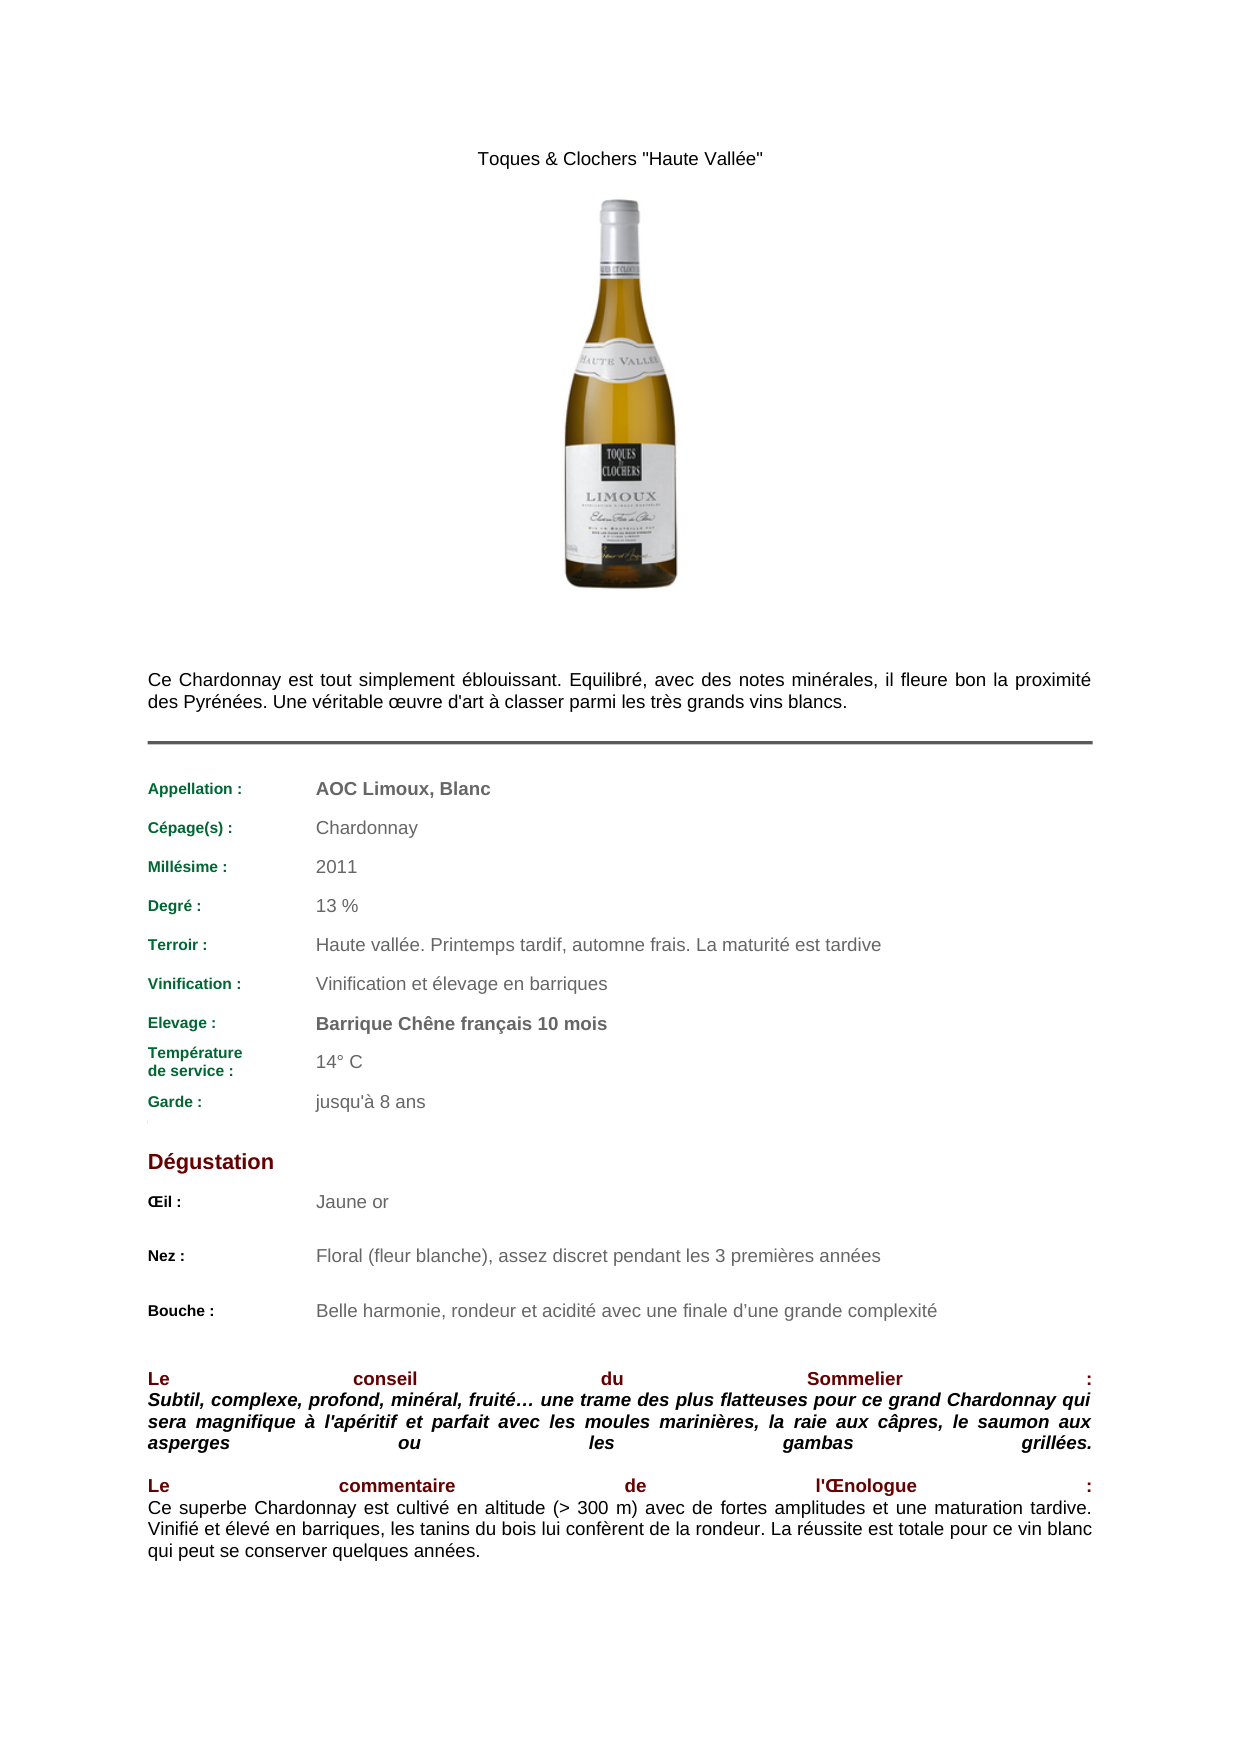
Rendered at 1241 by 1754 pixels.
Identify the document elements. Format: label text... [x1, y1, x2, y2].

table_cell Cépage(s) : [146, 808, 314, 847]
text Ce Chardonnay est tout simplement éblouissant. Equilibré, avec des notes minérales, il fleure bon la proximité des Pyrénées. Une véritable œuvre d'art à classer parmi les très grands vins blancs. [148, 669, 1093, 712]
text Toques & Clochers "Haute Vallée" [148, 148, 1093, 169]
table_cell Elevage : [146, 1004, 314, 1043]
table_header Œil : [146, 1174, 314, 1229]
table_cell 2011 [314, 847, 1091, 886]
table_cell Chardonnay [314, 808, 1091, 847]
table_cell Haute vallée. Printemps tardif, automne frais. La maturité est tardive [314, 925, 1091, 964]
table_header AOC Limoux, Blanc [314, 769, 1091, 808]
table_cell Barrique Chêne français 10 mois [314, 1004, 1091, 1043]
table_cell Degré : [146, 886, 314, 925]
table_cell Bouche : [146, 1284, 314, 1338]
table_header Jaune or [314, 1174, 1091, 1229]
table_header Appellation : [146, 769, 314, 808]
table_cell Température de service : [146, 1043, 314, 1082]
table_cell 13 % [314, 886, 1091, 925]
table_cell 14° C [314, 1043, 1091, 1082]
table_cell Floral (fleur blanche), assez discret pendant les 3 premières années [314, 1229, 1091, 1283]
picture [552, 198, 688, 589]
text Dégustation [148, 1149, 1093, 1174]
table_cell jusqu'à 8 ans [314, 1082, 1091, 1121]
table_cell Belle harmonie, rondeur et acidité avec une finale d’une grande complexité [314, 1284, 1091, 1338]
table_cell Terroir : [146, 925, 314, 964]
table_cell Vinification et élevage en barriques [314, 965, 1091, 1003]
table_cell Vinification : [146, 965, 314, 1003]
table_cell Millésime : [146, 847, 314, 886]
table_cell Nez : [146, 1229, 314, 1283]
table_cell Garde : [146, 1082, 314, 1121]
text Le conseil du Sommelier : Subtil, complexe, profond, minéral, fruité… une trame des plus flatteuses pour ce grand Chardonnay qui sera magnifique à l'apéritif et parfait avec les moules marinières, la raie aux câpres, le saumon aux asperges ou les gambas grillées. Le commentaire de l'Œnologue : Ce superbe Chardonnay est cultivé en altitude (> 300 m) avec de fortes amplitudes et une maturation tardive. Vinifié et élevé en barriques, les tanins du bois lui confèrent de la rondeur. La réussite est totale pour ce vin blanc qui peut se conserver quelques années. [148, 1367, 1093, 1561]
